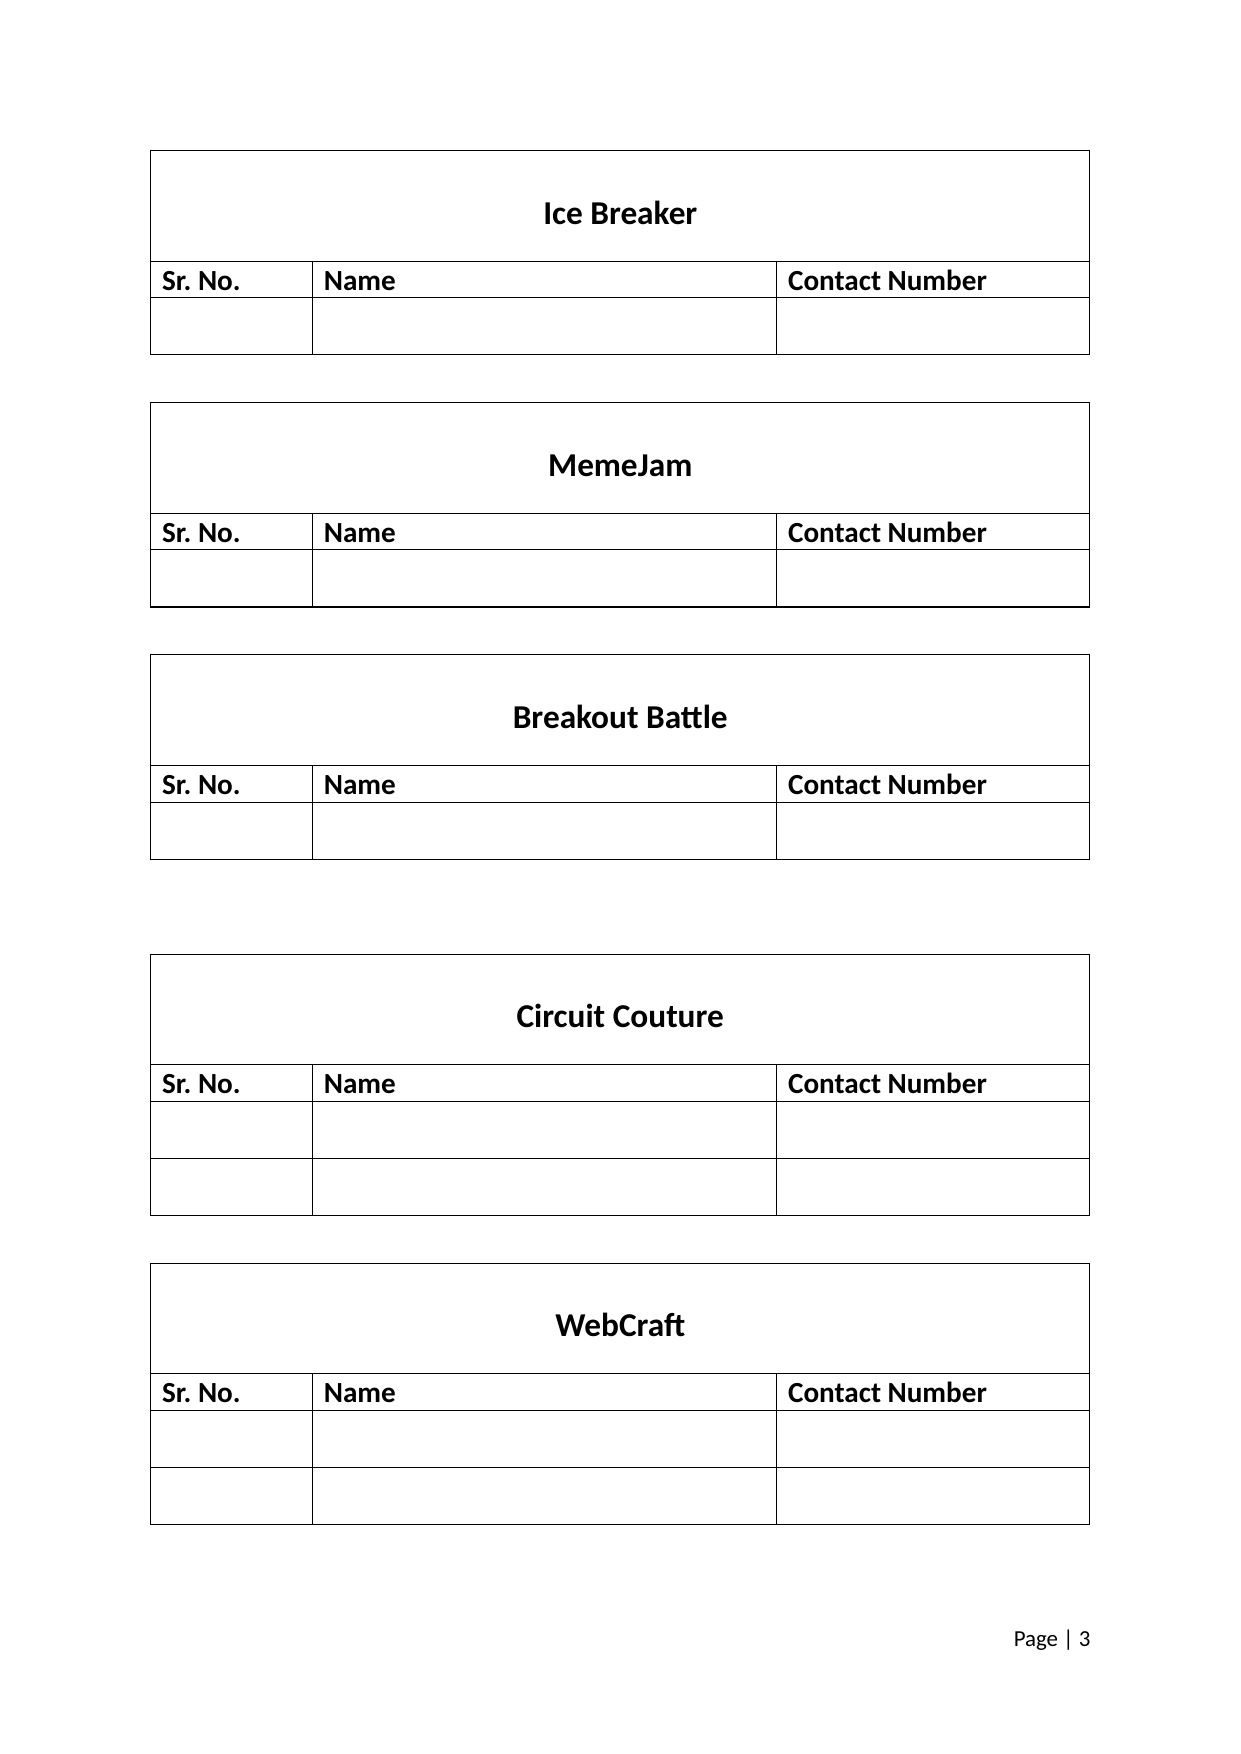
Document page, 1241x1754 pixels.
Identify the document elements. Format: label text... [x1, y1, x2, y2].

table_header Ice Breaker [151, 151, 1089, 261]
table_cell [151, 1102, 312, 1158]
table_header MemeJam [151, 403, 1089, 513]
table_cell [777, 1411, 1089, 1467]
table_cell Sr. No. [151, 262, 312, 297]
table_cell [151, 1159, 312, 1215]
table_header Circuit Couture [151, 955, 1089, 1064]
table_cell Name [313, 262, 776, 297]
table_cell Name [313, 1065, 776, 1101]
table_cell [151, 298, 312, 354]
table_cell [313, 803, 776, 859]
table_cell Sr. No. [151, 1374, 312, 1410]
table_cell Sr. No. [151, 1065, 312, 1101]
table_cell Name [313, 766, 776, 802]
table_cell Name [313, 514, 776, 549]
table_cell Contact Number [777, 262, 1089, 297]
table_cell [151, 803, 312, 859]
table_cell [151, 550, 312, 606]
table_cell [151, 1411, 312, 1467]
table_cell Contact Number [777, 1065, 1089, 1101]
table_cell [777, 1102, 1089, 1158]
table_cell Contact Number [777, 1374, 1089, 1410]
table_cell Sr. No. [151, 514, 312, 549]
table_cell [777, 803, 1089, 859]
table_cell [313, 550, 776, 606]
table_cell [777, 298, 1089, 354]
table_cell [777, 1468, 1089, 1524]
table_cell [313, 1102, 776, 1158]
table_cell [313, 1468, 776, 1524]
table_header Breakout Battle [151, 655, 1089, 765]
table_cell Name [313, 1374, 776, 1410]
table_cell [313, 1411, 776, 1467]
table_cell Sr. No. [151, 766, 312, 802]
table_cell Contact Number [777, 514, 1089, 549]
table_cell [313, 1159, 776, 1215]
table_cell [313, 298, 776, 354]
table_header WebCraft [151, 1264, 1089, 1373]
table_cell Contact Number [777, 766, 1089, 802]
table_cell [777, 550, 1089, 606]
table_cell [151, 1468, 312, 1524]
table_cell [777, 1159, 1089, 1215]
